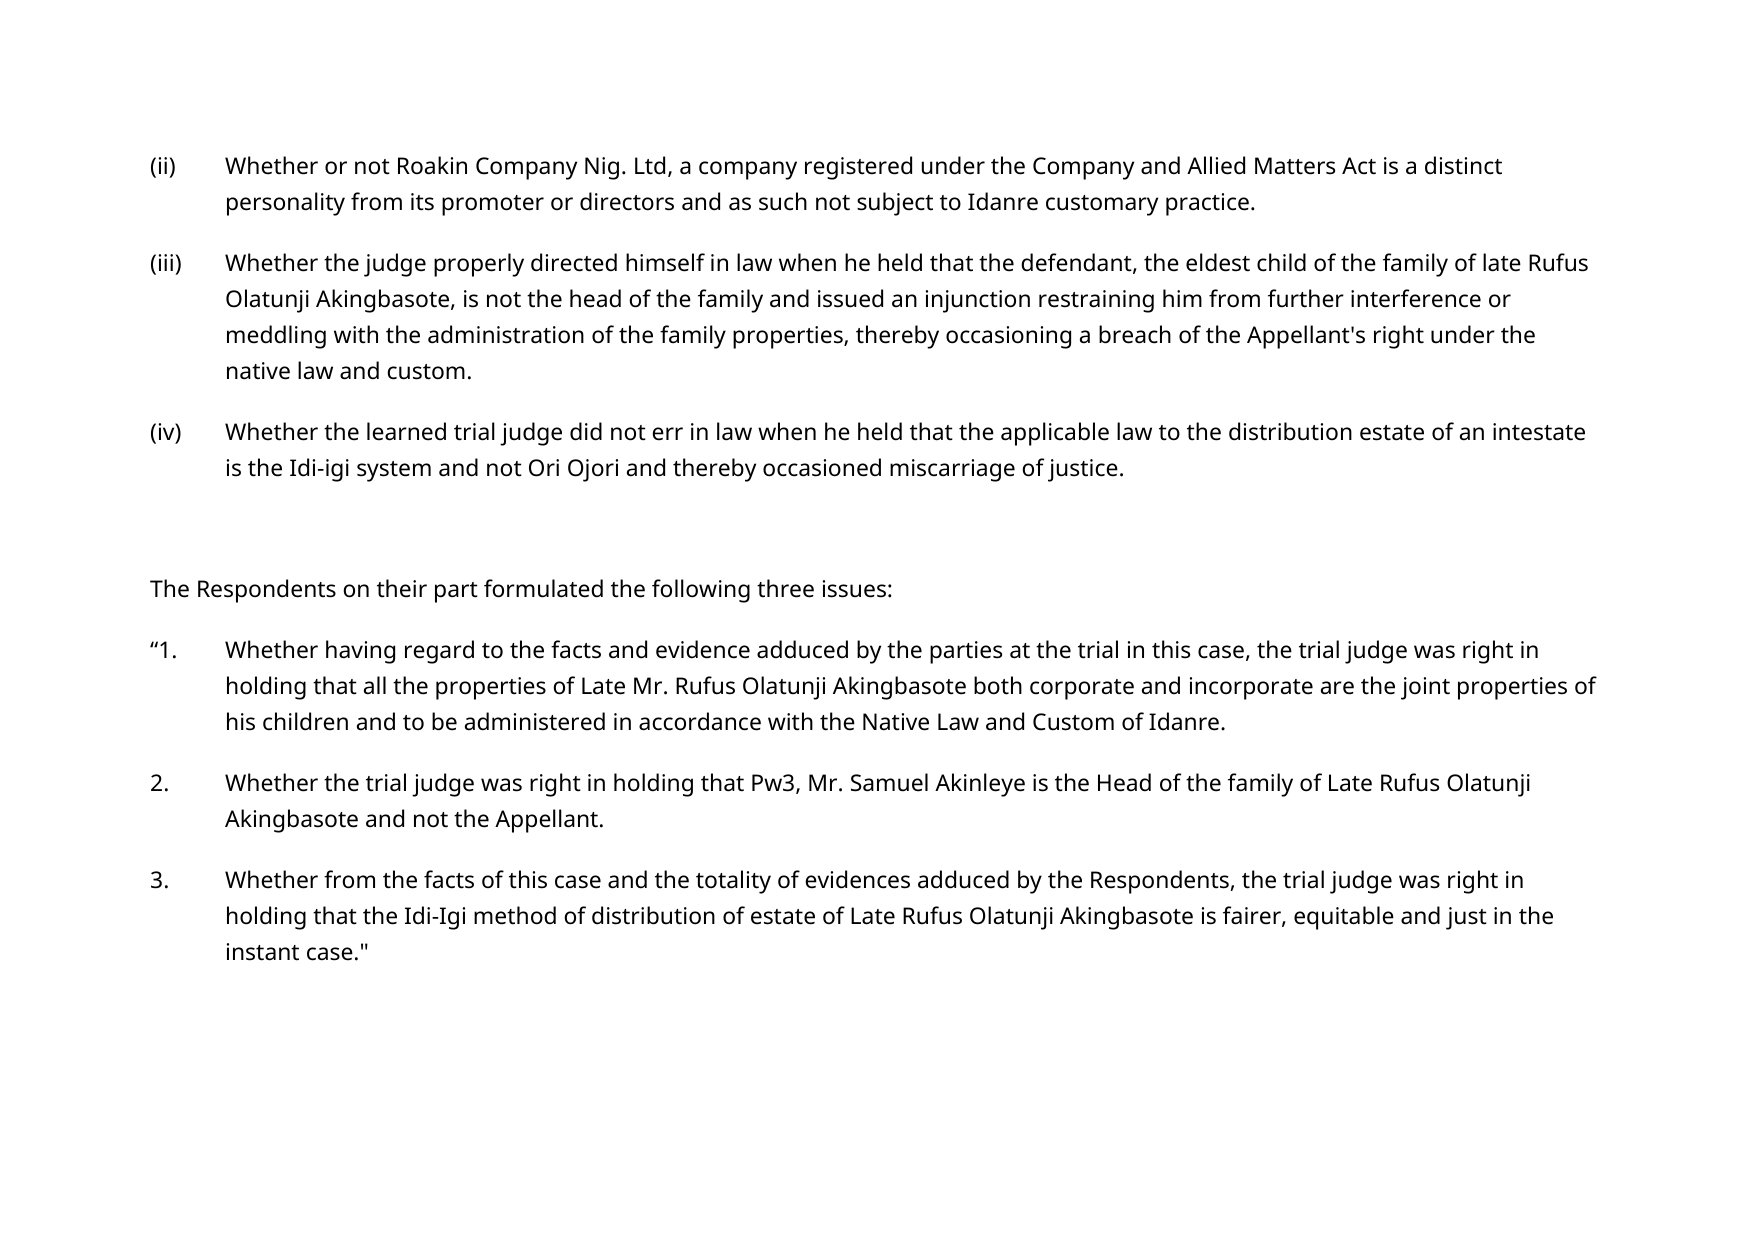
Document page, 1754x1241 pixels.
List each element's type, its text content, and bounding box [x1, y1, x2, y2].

text The Respondents on their part formulated the following three issues: [150, 573, 1604, 605]
text (iv) Whether the learned trial judge did not err in law when he held that the applicable law to the distribution estate of an intestate is the Idi-igi system and not Ori Ojori and thereby occasioned miscarriage of justice. [150, 416, 1604, 483]
text 2. Whether the trial judge was right in holding that Pw3, Mr. Samuel Akinleye is the Head of the family of Late Rufus Olatunji Akingbasote and not the Appellant. [150, 767, 1604, 834]
text “1. Whether having regard to the facts and evidence adduced by the parties at the trial in this case, the trial judge was right in holding that all the properties of Late Mr. Rufus Olatunji Akingbasote both corporate and incorporate are the joint properties of his children and to be administered in accordance with the Native Law and Custom of Idanre. [150, 634, 1604, 737]
text (ii) Whether or not Roakin Company Nig. Ltd, a company registered under the Company and Allied Matters Act is a distinct personality from its promoter or directors and as such not subject to Idanre customary practice. [150, 150, 1604, 217]
text (iii) Whether the judge properly directed himself in law when he held that the defendant, the eldest child of the family of late Rufus Olatunji Akingbasote, is not the head of the family and issued an injunction restraining him from further interference or meddling with the administration of the family properties, thereby occasioning a breach of the Appellant's right under the native law and custom. [150, 247, 1604, 386]
text 3. Whether from the facts of this case and the totality of evidences adduced by the Respondents, the trial judge was right in holding that the Idi-Igi method of distribution of estate of Late Rufus Olatunji Akingbasote is fairer, equitable and just in the instant case." [150, 864, 1604, 967]
